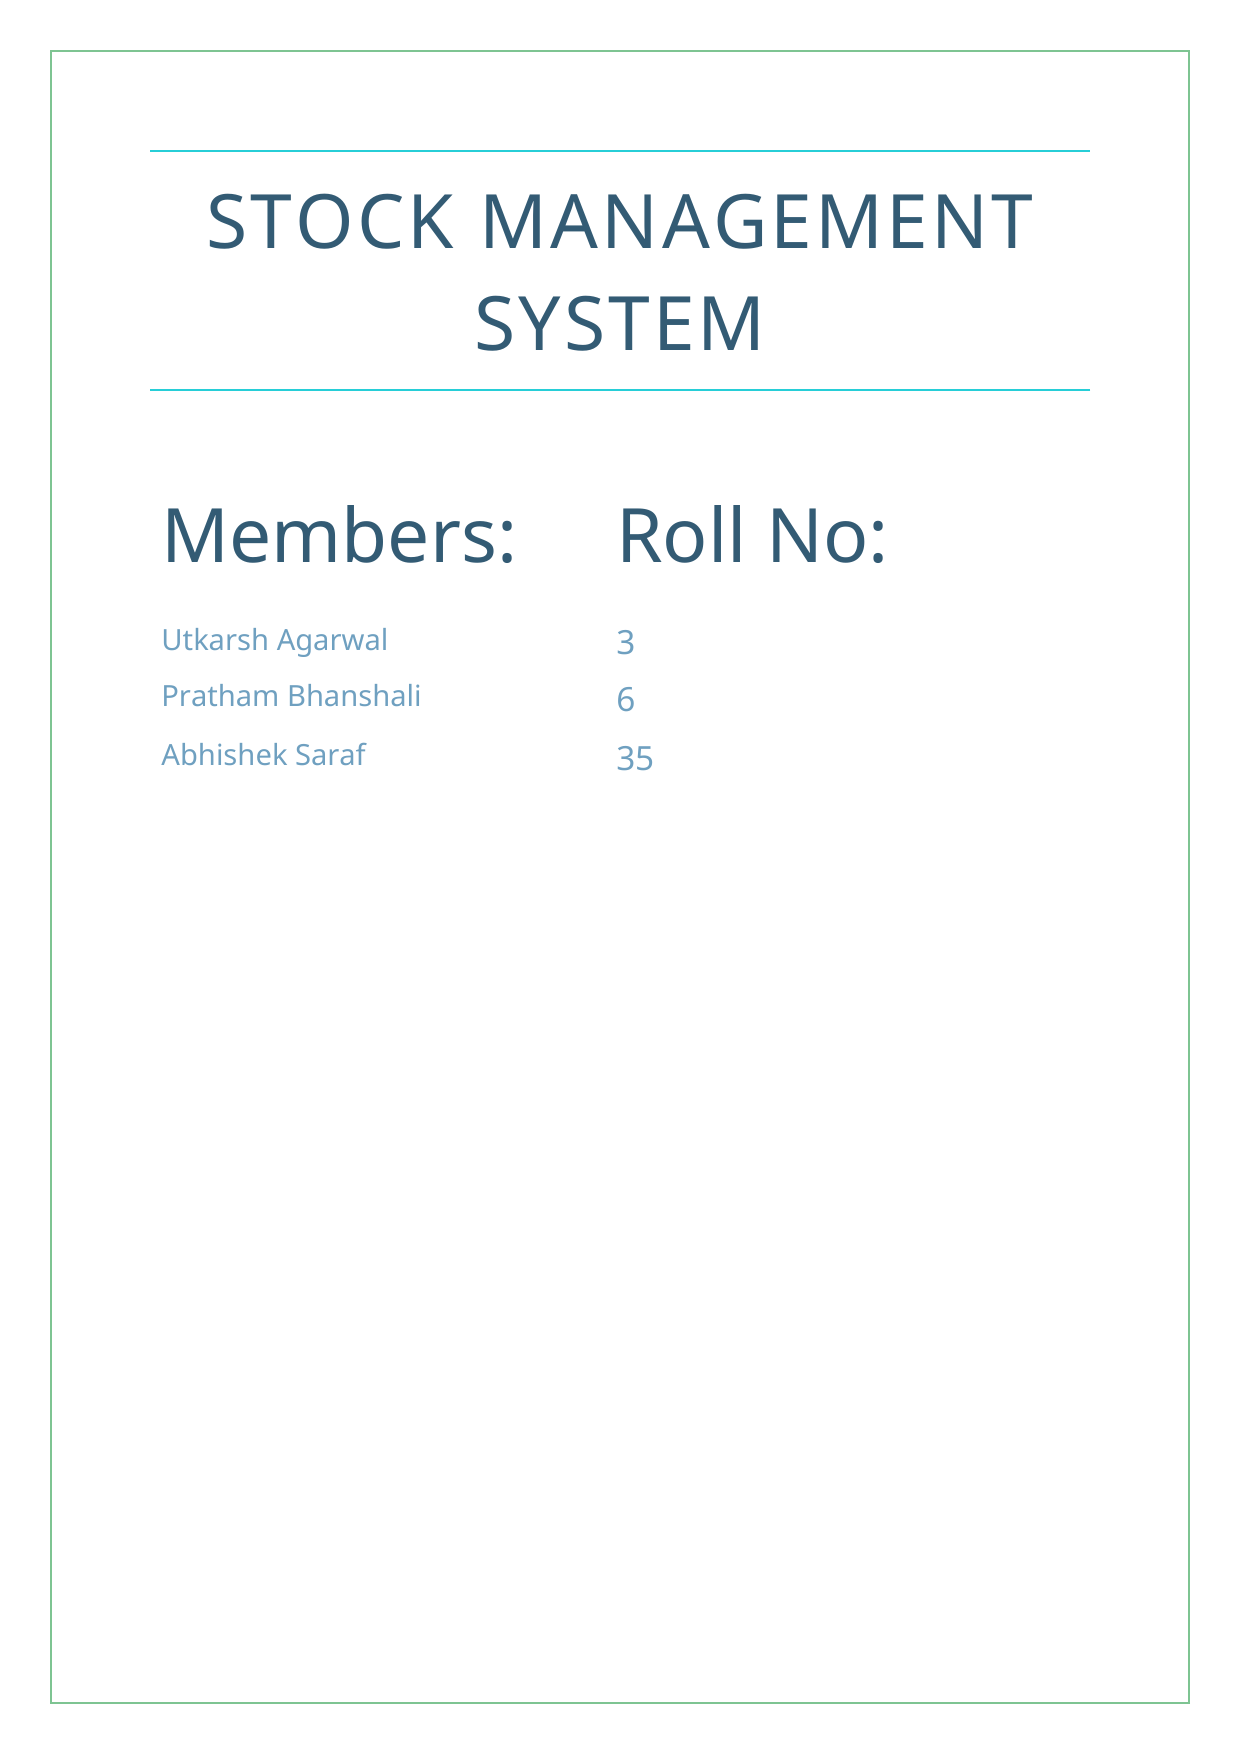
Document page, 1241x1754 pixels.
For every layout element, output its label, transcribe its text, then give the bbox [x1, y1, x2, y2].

table_cell 6 [605, 676, 1074, 734]
table_cell Abhishek Saraf [150, 734, 605, 807]
table_cell 3 [605, 619, 1074, 676]
table_cell Pratham Bhanshali [150, 676, 605, 734]
table_cell 35 [605, 734, 1074, 807]
table_cell Utkarsh Agarwal [150, 619, 605, 676]
table_header Roll No: [605, 483, 1074, 619]
title Stock Management system [150, 152, 1090, 389]
table_header Members: [150, 483, 605, 619]
